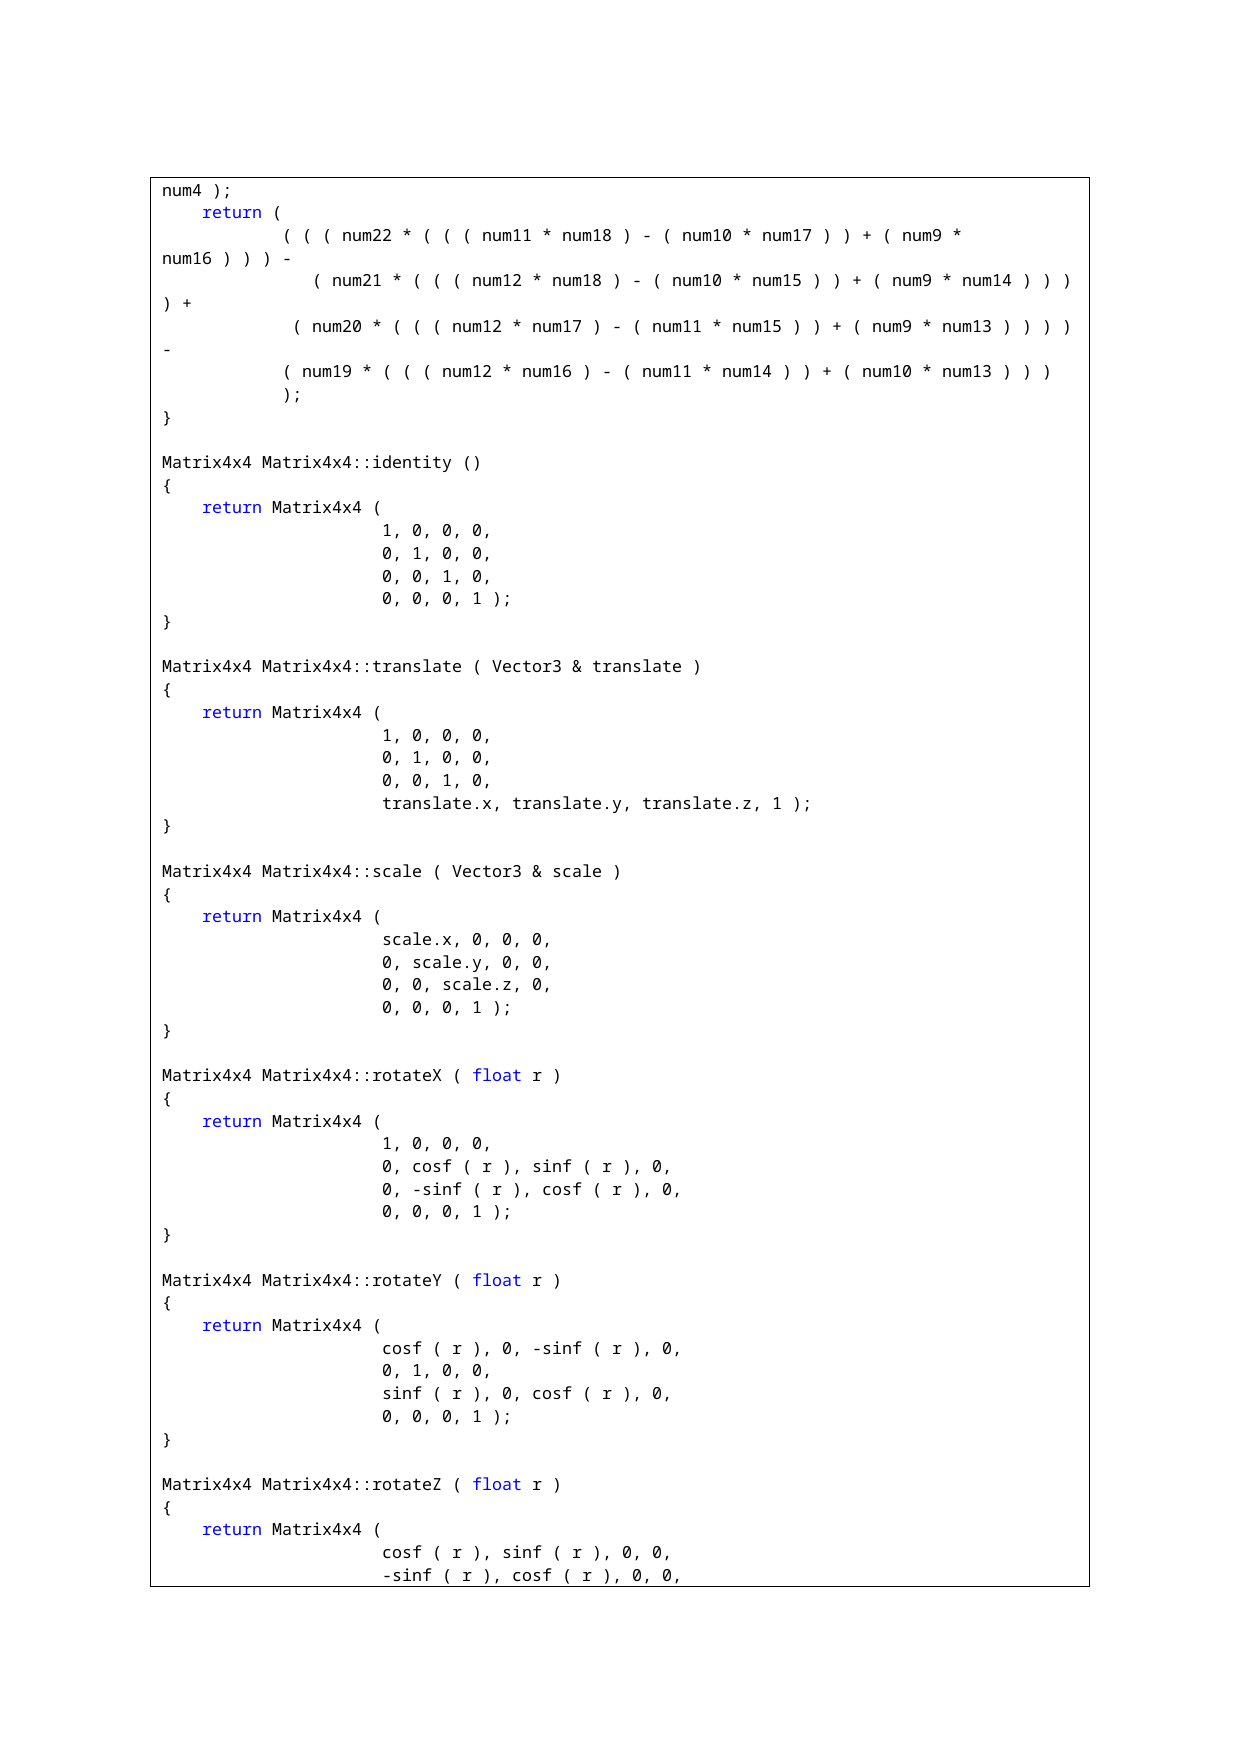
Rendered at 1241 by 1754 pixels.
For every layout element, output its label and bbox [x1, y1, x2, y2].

table_cell [151, 178, 1089, 1586]
